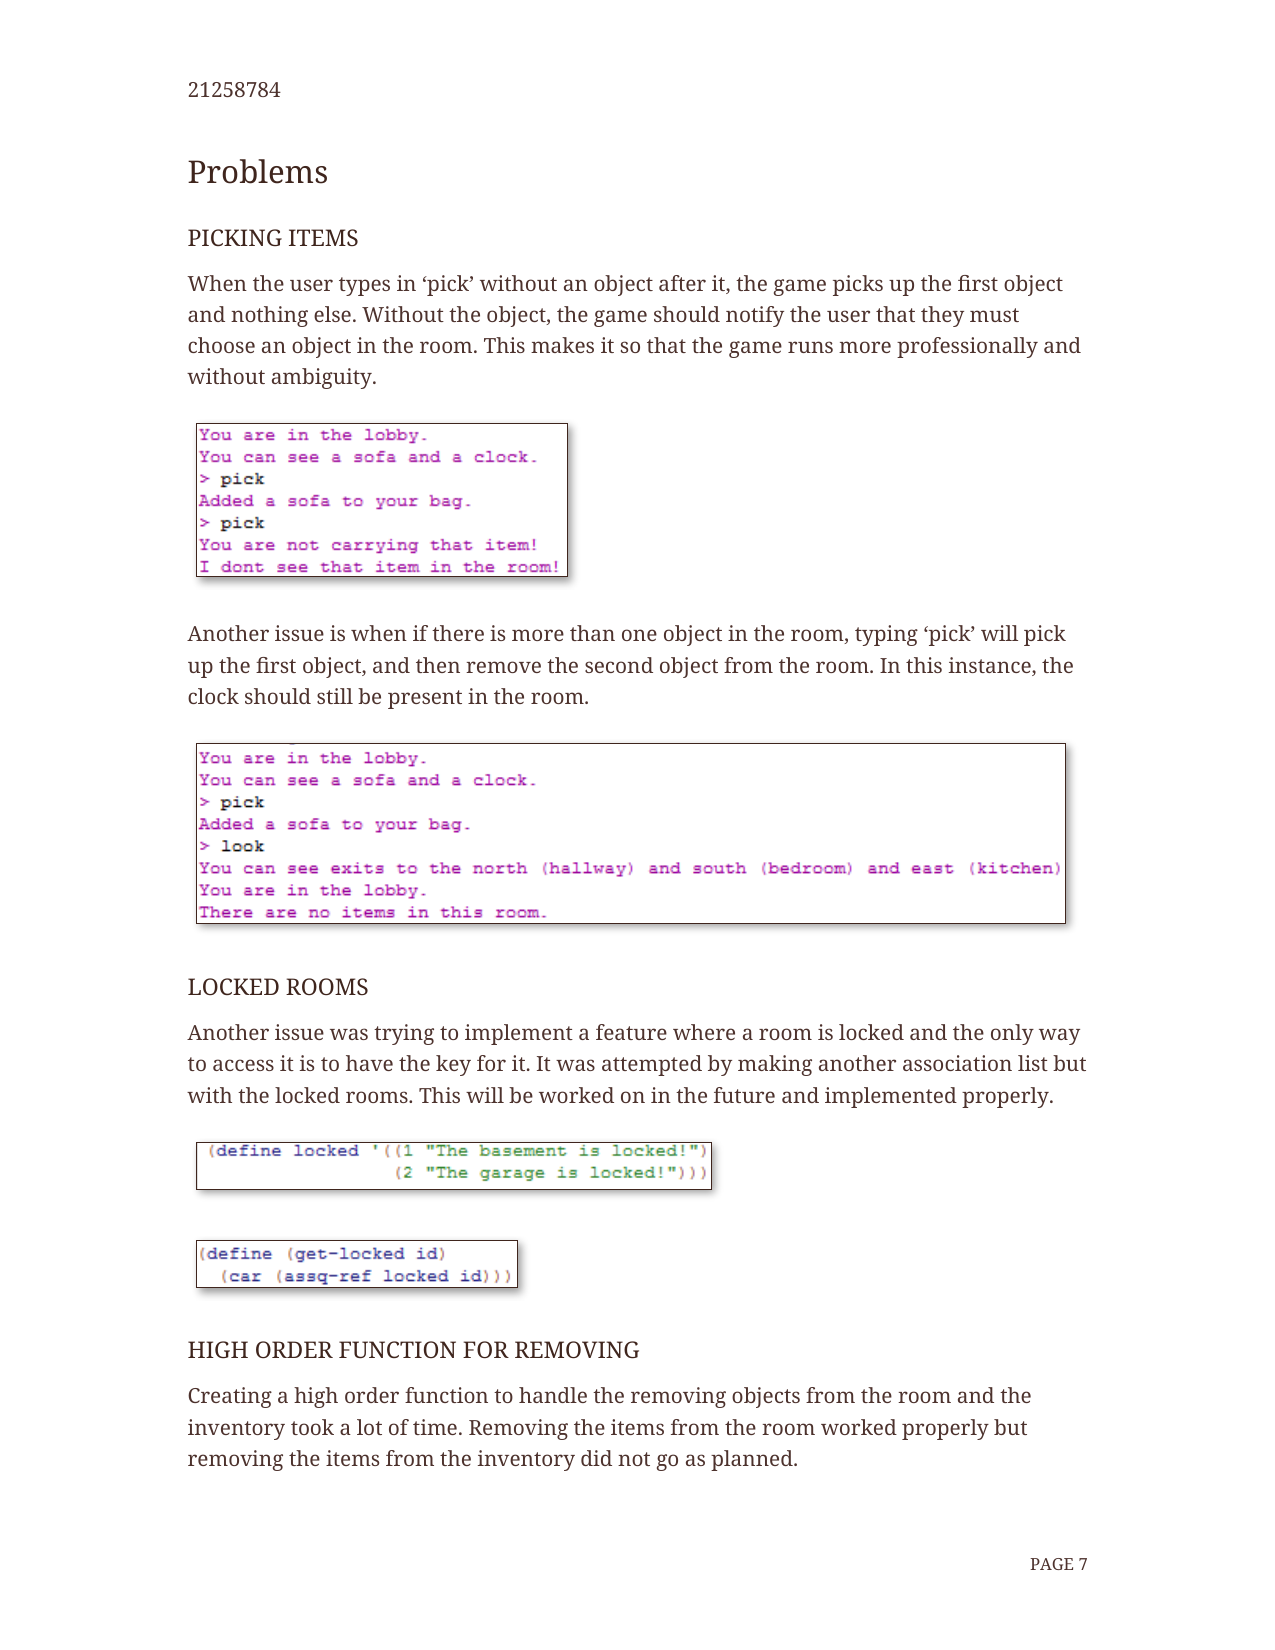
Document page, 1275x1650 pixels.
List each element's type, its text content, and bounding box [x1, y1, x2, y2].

text Another issue was trying to implement a feature where a room is locked and the only way to access it is to have the key for it. It was attempted by making another association list but with the locked rooms. This will be worked on in the future and implemented properly. [187, 1018, 1087, 1109]
subtitle Locked rooms [187, 971, 1087, 1003]
subtitle Problems [187, 150, 1087, 193]
text Creating a high order function to handle the removing objects from the room and the inventory took a lot of time. Removing the items from the room worked properly but removing the items from the inventory did not go as planned. [187, 1381, 1087, 1472]
text Another issue is when if there is more than one object in the room, typing ‘pick’ will pick up the first object, and then remove the second object from the room. In this instance, the clock should still be present in the room. [187, 619, 1087, 710]
subtitle High Order Function for removing [187, 1334, 1087, 1366]
subtitle Picking items [187, 222, 1087, 253]
text When the user types in ‘pick’ without an object after it, the game picks up the first object and nothing else. Without the object, the game should notify the user that they must choose an object in the room. This makes it so that the game runs more professionally and without ambiguity. [187, 269, 1087, 391]
